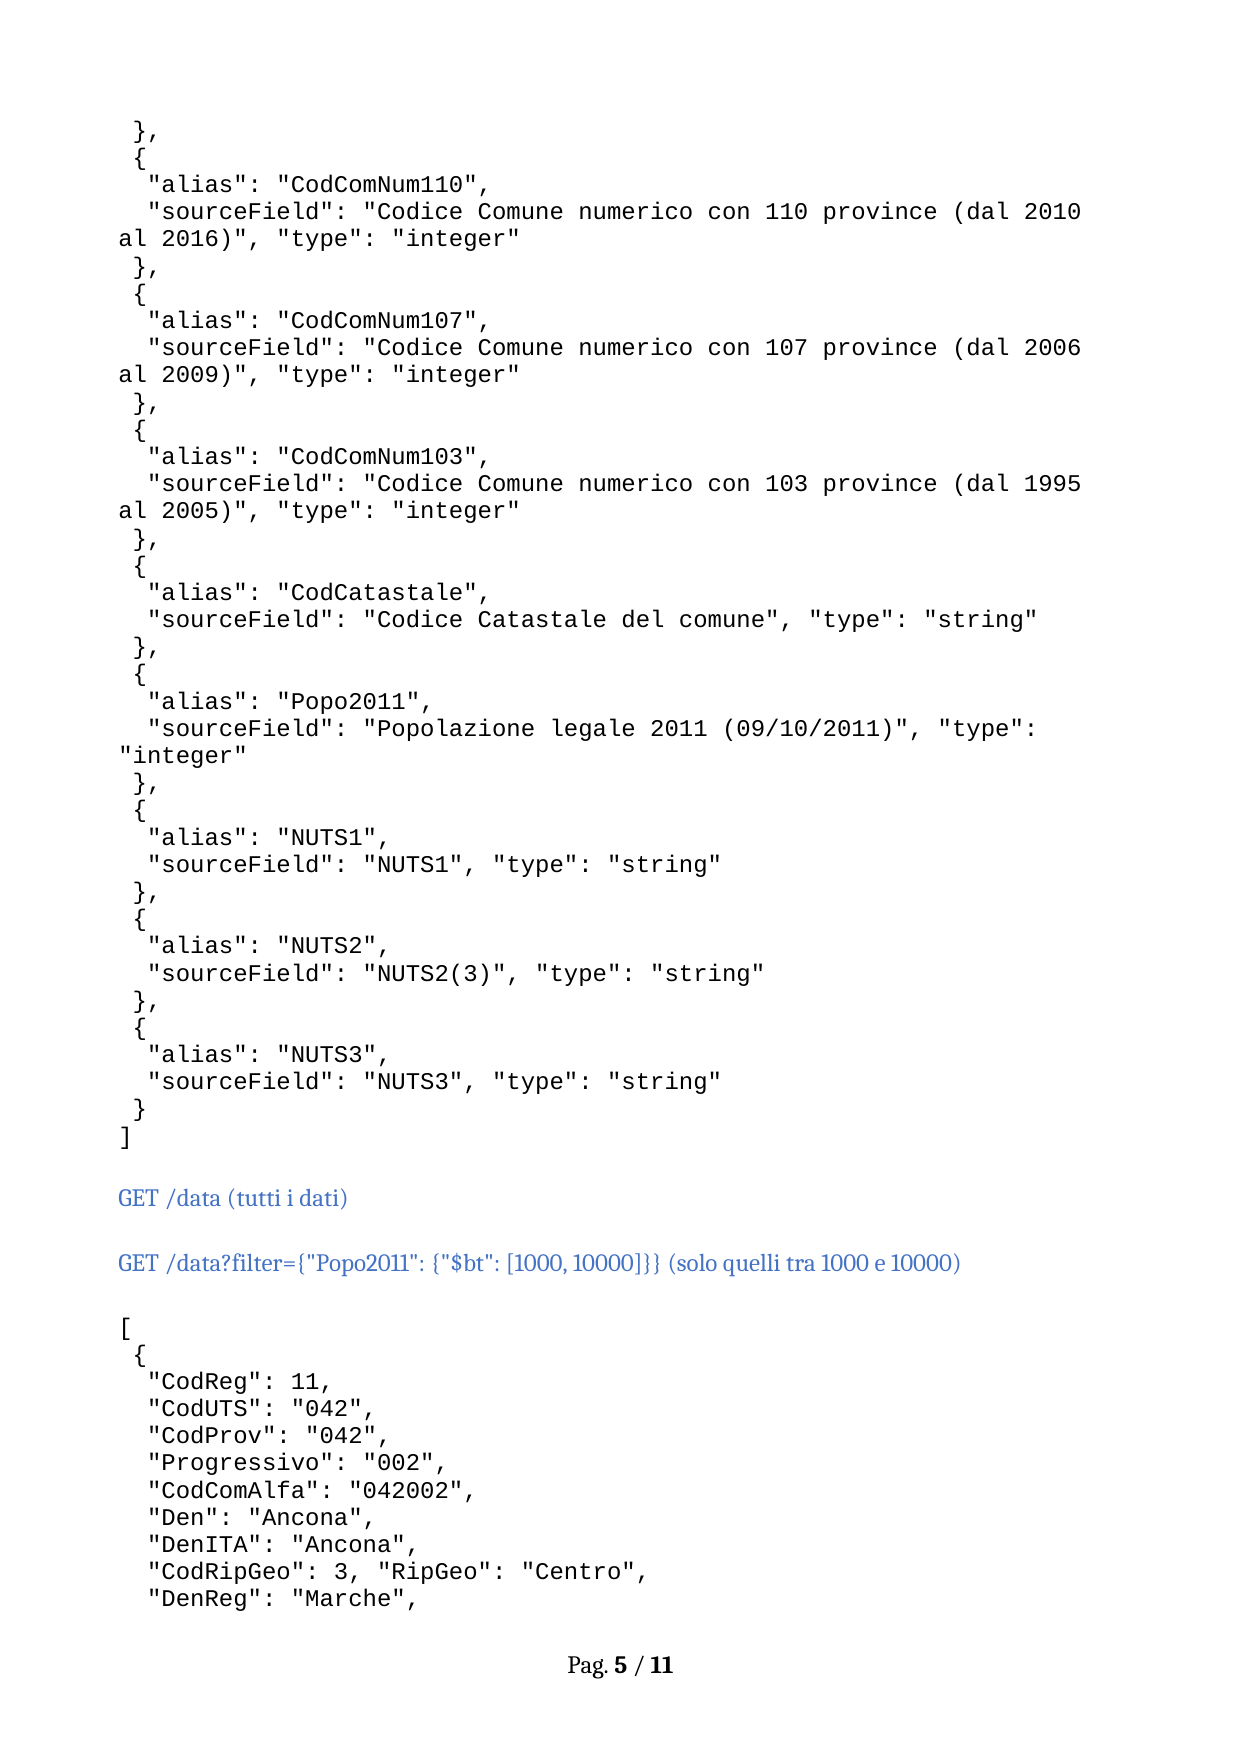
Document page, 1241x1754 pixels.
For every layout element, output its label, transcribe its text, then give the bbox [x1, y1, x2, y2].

text }, [118, 526, 1122, 553]
text "sourceField": "Codice Comune numerico con 110 province (dal 2010 al 2016)", "type": "integer" [118, 200, 1122, 254]
text { [118, 145, 1122, 172]
text "DenITA": "Ancona", [118, 1532, 1122, 1559]
text "CodUTS": "042", [118, 1396, 1122, 1424]
text "sourceField": "NUTS2(3)", "type": "string" [118, 961, 1122, 988]
text { [118, 662, 1122, 689]
text }, [118, 988, 1122, 1015]
text "alias": "CodComNum107", [118, 308, 1122, 336]
text } [118, 1097, 1122, 1124]
text }, [118, 254, 1122, 281]
subtitle GET /data (tutti i dati) [118, 1184, 1122, 1213]
text ] [118, 1124, 1122, 1151]
text { [118, 281, 1122, 308]
text "sourceField": "NUTS1", "type": "string" [118, 852, 1122, 879]
text "DenReg": "Marche", [118, 1587, 1122, 1614]
text "alias": "NUTS2", [118, 934, 1122, 961]
text { [118, 417, 1122, 444]
text "alias": "Popo2011", [118, 689, 1122, 716]
text "alias": "CodCatastale", [118, 580, 1122, 607]
text { [118, 798, 1122, 825]
text "alias": "NUTS1", [118, 825, 1122, 852]
text }, [118, 771, 1122, 798]
text [ [118, 1315, 1122, 1342]
text { [118, 1342, 1122, 1369]
text "Den": "Ancona", [118, 1505, 1122, 1532]
text "sourceField": "Codice Comune numerico con 103 province (dal 1995 al 2005)", "type": "integer" [118, 472, 1122, 526]
subtitle GET /data?filter={"Popo2011": {"$bt": [1000, 10000]}} (solo quelli tra 1000 e 10000) [118, 1249, 1122, 1278]
text { [118, 907, 1122, 934]
text "Progressivo": "002", [118, 1451, 1122, 1478]
text "CodRipGeo": 3, "RipGeo": "Centro", [118, 1559, 1122, 1587]
text "sourceField": "Popolazione legale 2011 (09/10/2011)", "type": "integer" [118, 716, 1122, 771]
text "alias": "CodComNum110", [118, 172, 1122, 200]
text "alias": "NUTS3", [118, 1042, 1122, 1070]
text { [118, 553, 1122, 580]
text "CodProv": "042", [118, 1424, 1122, 1451]
text { [118, 1015, 1122, 1042]
text }, [118, 390, 1122, 417]
text "CodReg": 11, [118, 1369, 1122, 1396]
text "CodComAlfa": "042002", [118, 1478, 1122, 1505]
text "sourceField": "Codice Comune numerico con 107 province (dal 2006 al 2009)", "type": "integer" [118, 336, 1122, 390]
text }, [118, 635, 1122, 662]
text "sourceField": "NUTS3", "type": "string" [118, 1070, 1122, 1097]
text "sourceField": "Codice Catastale del comune", "type": "string" [118, 607, 1122, 635]
text "alias": "CodComNum103", [118, 444, 1122, 472]
text }, [118, 118, 1122, 145]
text }, [118, 879, 1122, 907]
